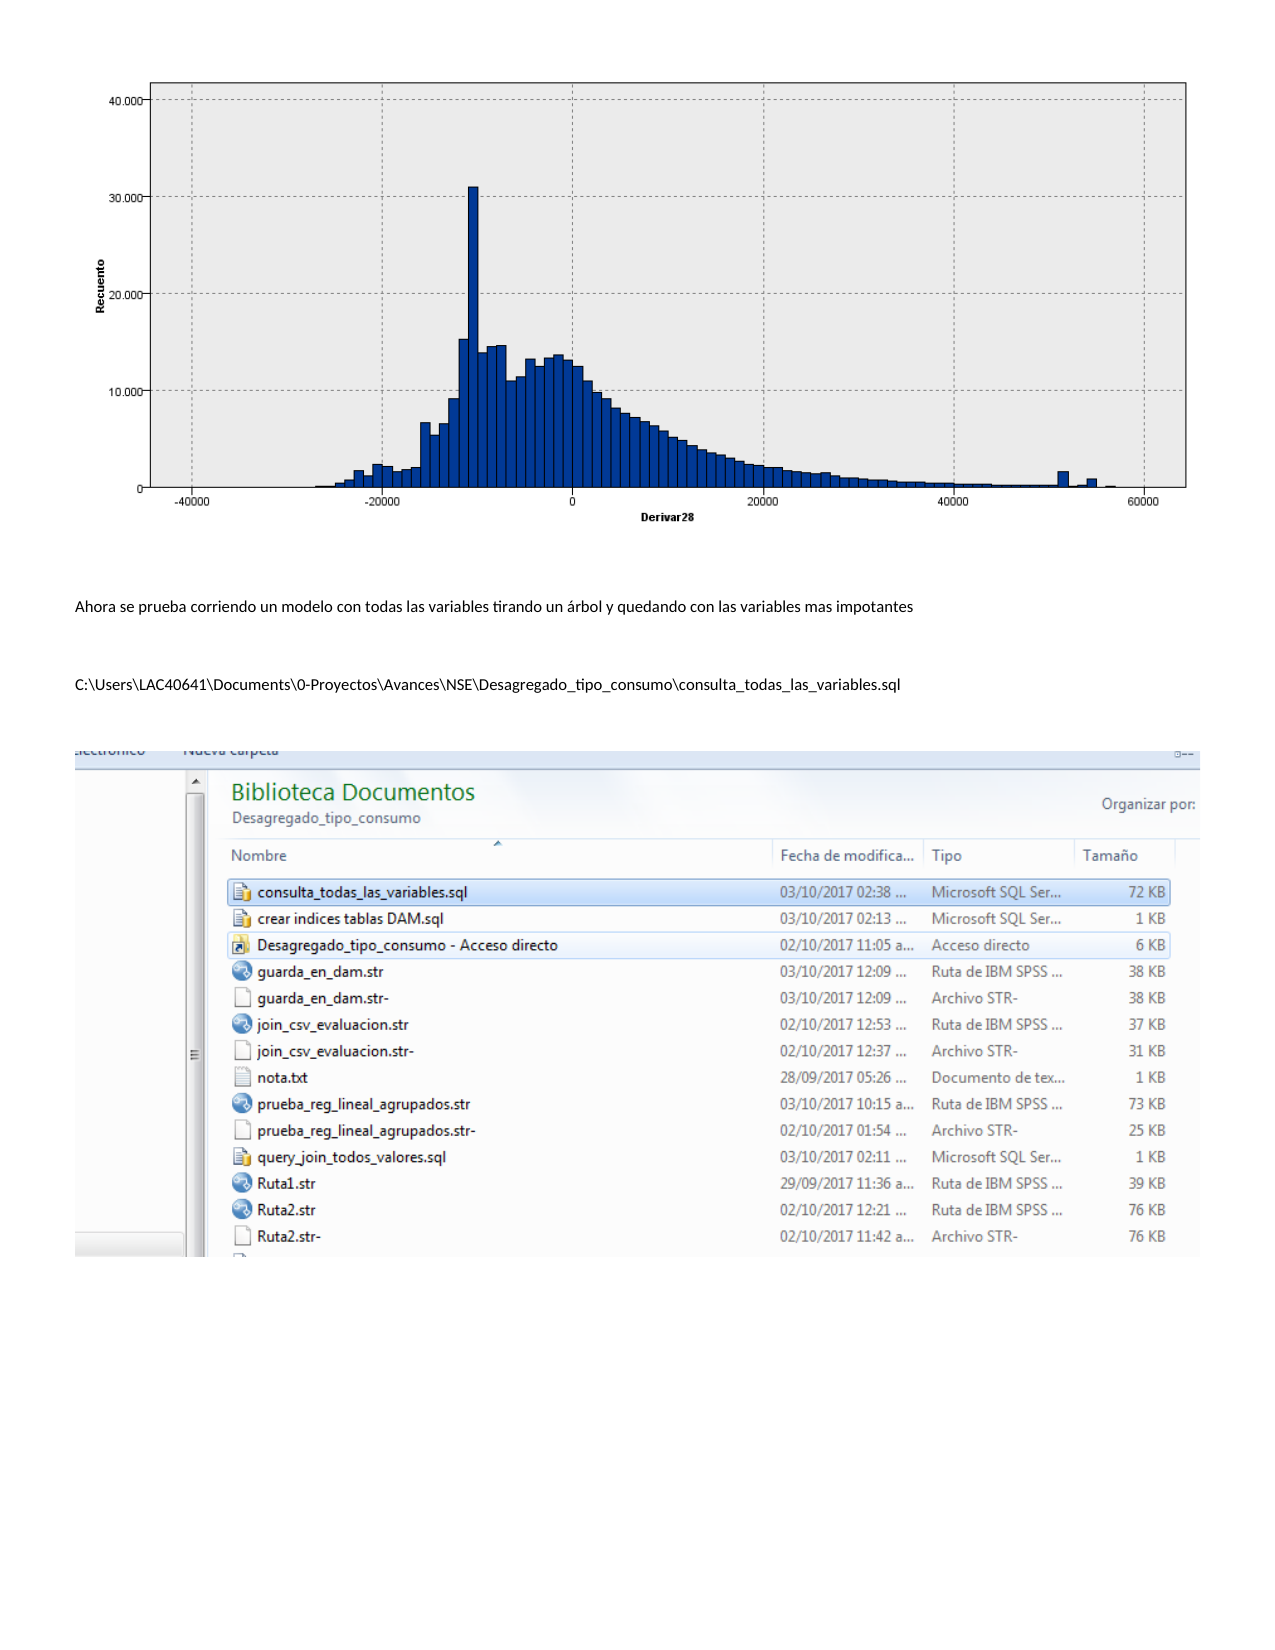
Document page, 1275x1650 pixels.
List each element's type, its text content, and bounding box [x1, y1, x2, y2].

text Ahora se prueba corriendo un modelo con todas las variables tirando un árbol y quedando con las variables mas impotantes [75, 597, 1200, 617]
text C:\Users\LAC40641\Documents\0-Proyectos\Avances\NSE\Desagregado_tipo_consumo\consulta_todas_las_variables.sql [75, 674, 1200, 694]
picture [75, 751, 1200, 1257]
picture [75, 75, 1200, 540]
